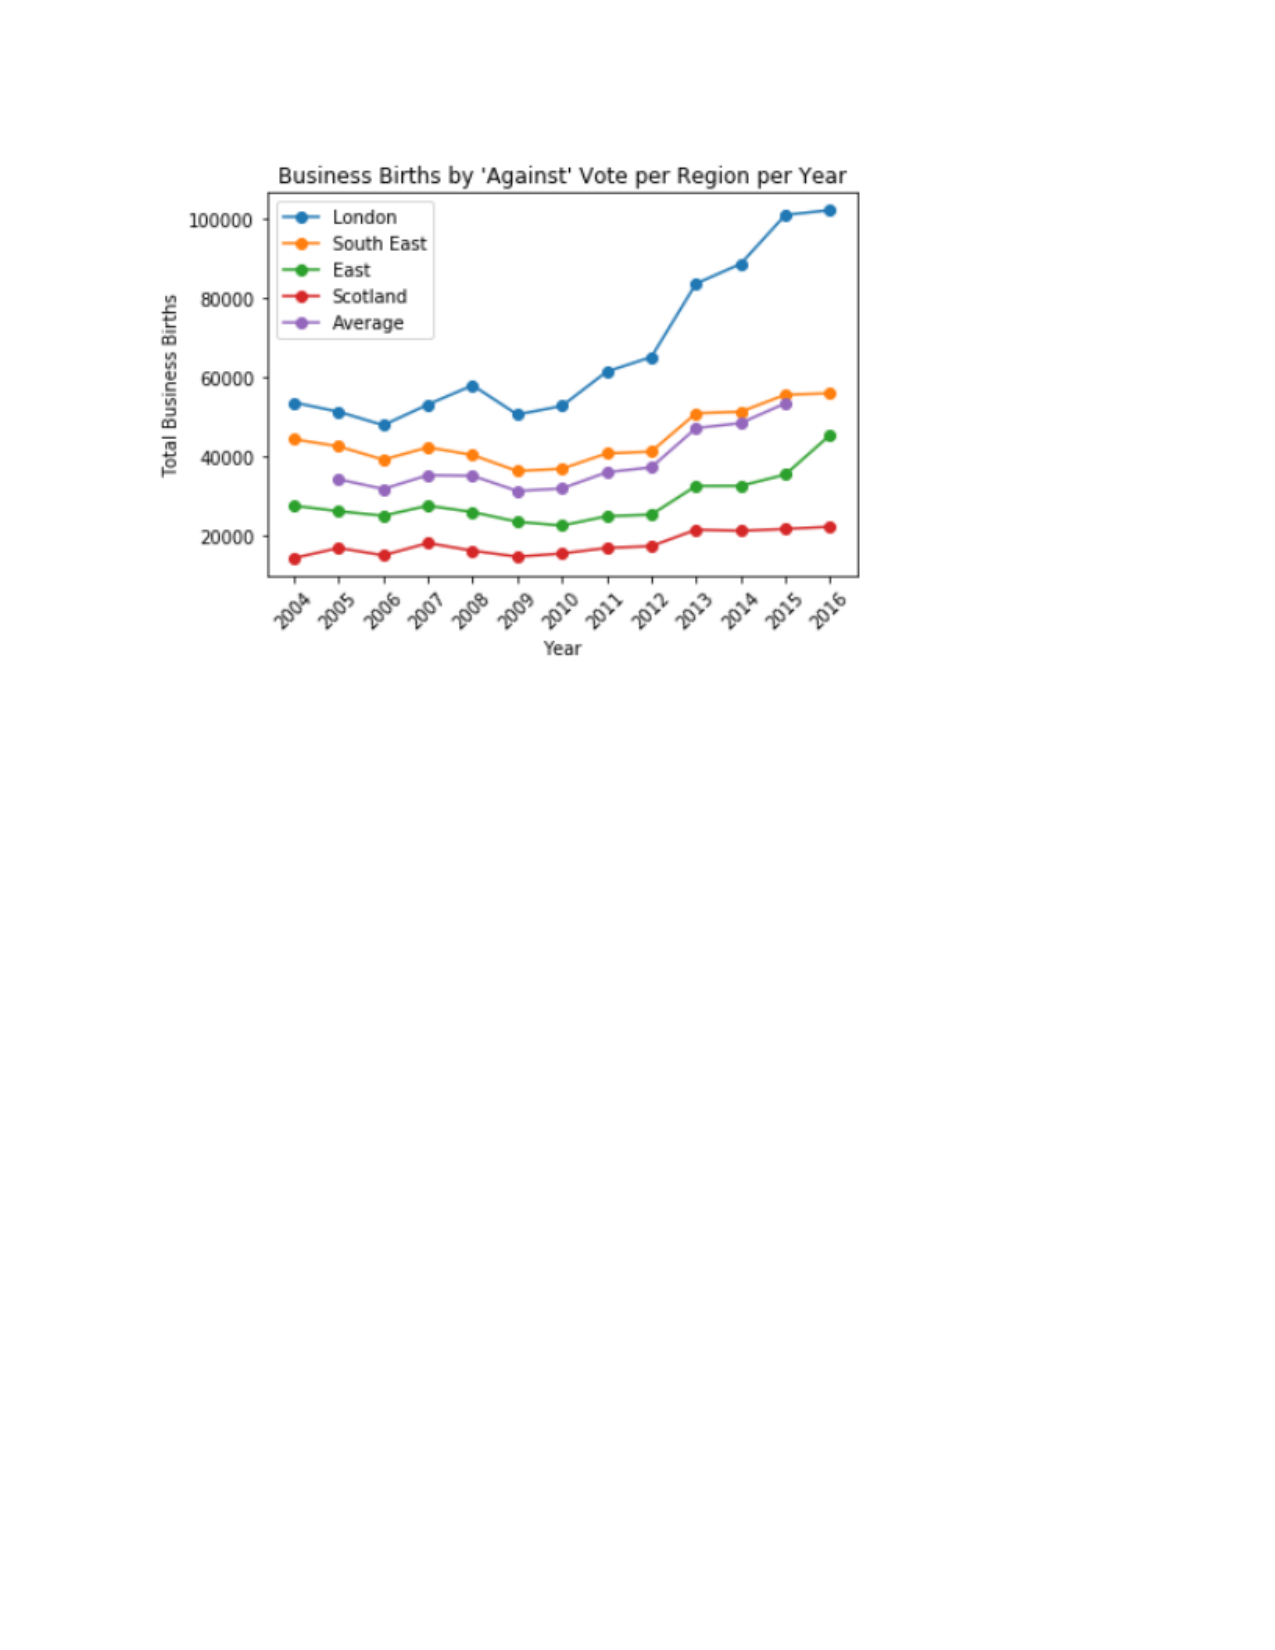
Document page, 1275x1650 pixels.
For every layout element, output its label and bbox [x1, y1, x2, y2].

picture [150, 150, 891, 671]
